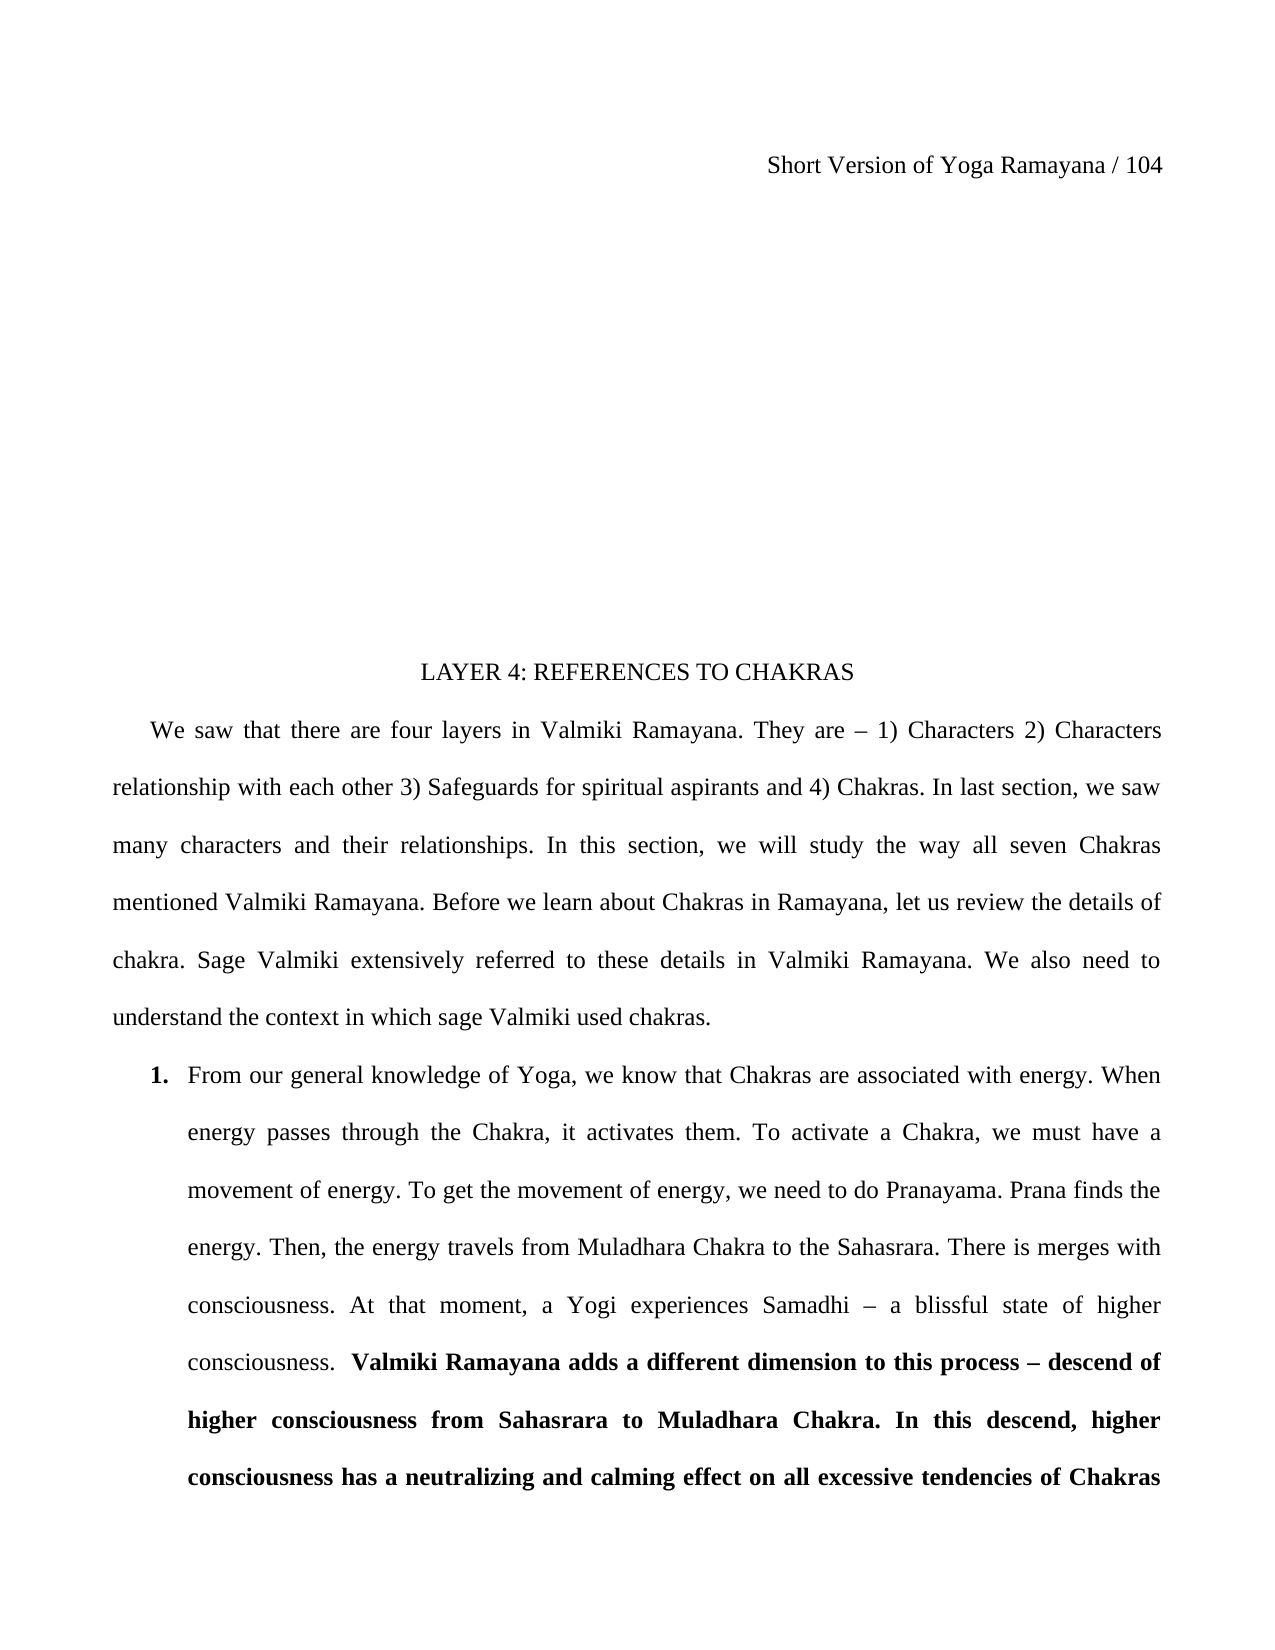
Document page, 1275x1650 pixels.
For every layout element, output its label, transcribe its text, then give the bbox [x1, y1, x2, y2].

text We saw that there are four layers in Valmiki Ramayana. They are – 1) Characters 2) Characters relationship with each other 3) Safeguards for spiritual aspirants and 4) Chakras. In last section, we saw many characters and their relationships. In this section, we will study the way all seven Chakras mentioned Valmiki Ramayana. Before we learn about Chakras in Ramayana, let us review the details of chakra. Sage Valmiki extensively referred to these details in Valmiki Ramayana. We also need to understand the context in which sage Valmiki used chakras. [112, 715, 1162, 1031]
subtitle Layer 4: References to Chakras [112, 657, 1162, 686]
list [150, 1060, 1162, 1491]
